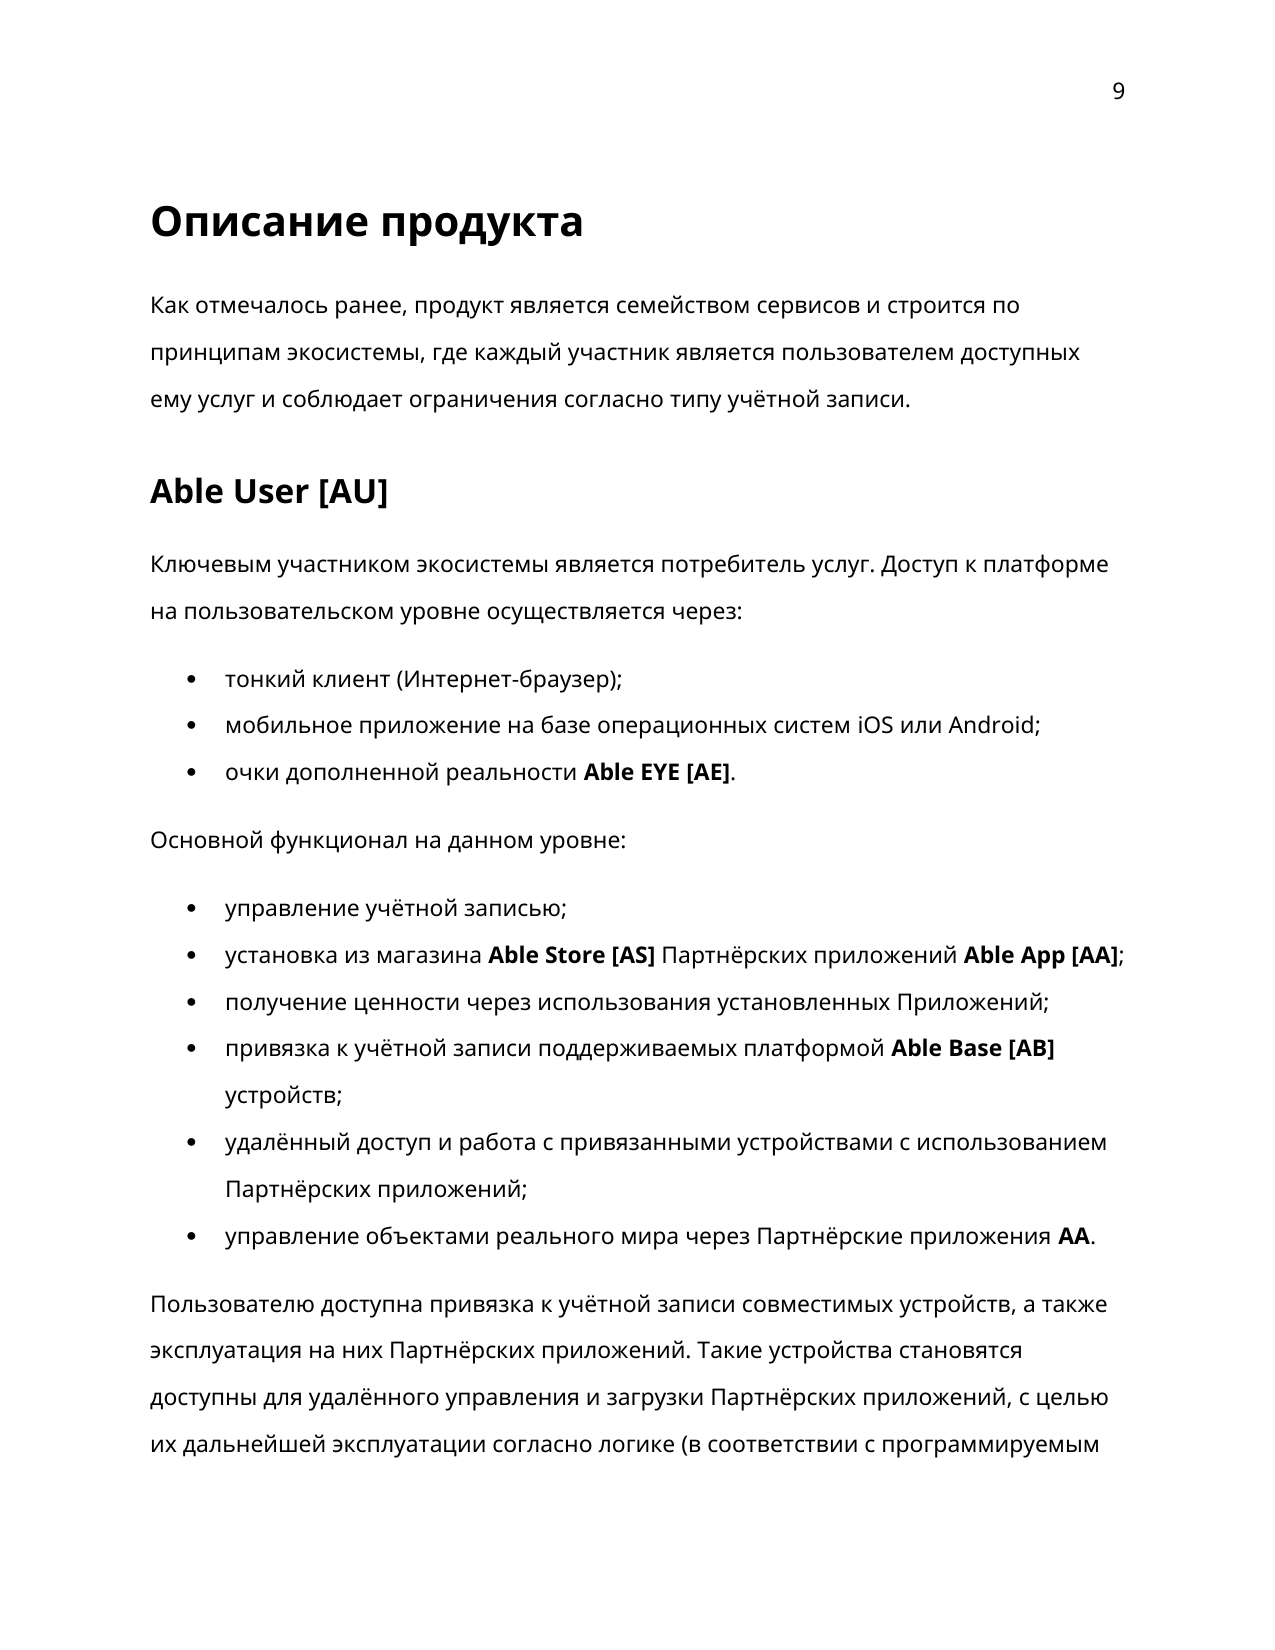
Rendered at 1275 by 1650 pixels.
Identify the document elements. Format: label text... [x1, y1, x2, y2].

text Ключевым участником экосистемы является потребитель услуг. Доступ к платформе на пользовательском уровне осуществляется через: [150, 548, 1125, 626]
list управление объектами реального мира через Партнёрские приложения AA. [187, 1220, 1125, 1251]
text Основной функционал на данном уровне: [150, 824, 1125, 855]
list тонкий клиент (Интернет-браузер); [187, 663, 1125, 694]
subtitle Описание продукта [150, 192, 1125, 248]
list очки дополненной реальности Able EYE [AE]. [187, 756, 1125, 788]
text Как отмечалось ранее, продукт является семейством сервисов и строится по принципам экосистемы, где каждый участник является пользователем доступных ему услуг и соблюдает ограничения согласно типу учётной записи. [150, 289, 1125, 414]
list мобильное приложение на базе операционных систем iOS или Android; [187, 709, 1125, 741]
list установка из магазина Able Store [AS] Партнёрских приложений Able App [AA]; [187, 939, 1125, 970]
list получение ценности через использования установленных Приложений; [187, 986, 1125, 1017]
list удалённый доступ и работа с привязанными устройствами с использованием Партнёрских приложений; [187, 1126, 1125, 1204]
subtitle Able User [AU] [150, 467, 1125, 513]
list управление учётной записью; [187, 892, 1125, 923]
list привязка к учётной записи поддерживаемых платформой Able Base [AB] устройств; [187, 1032, 1125, 1111]
